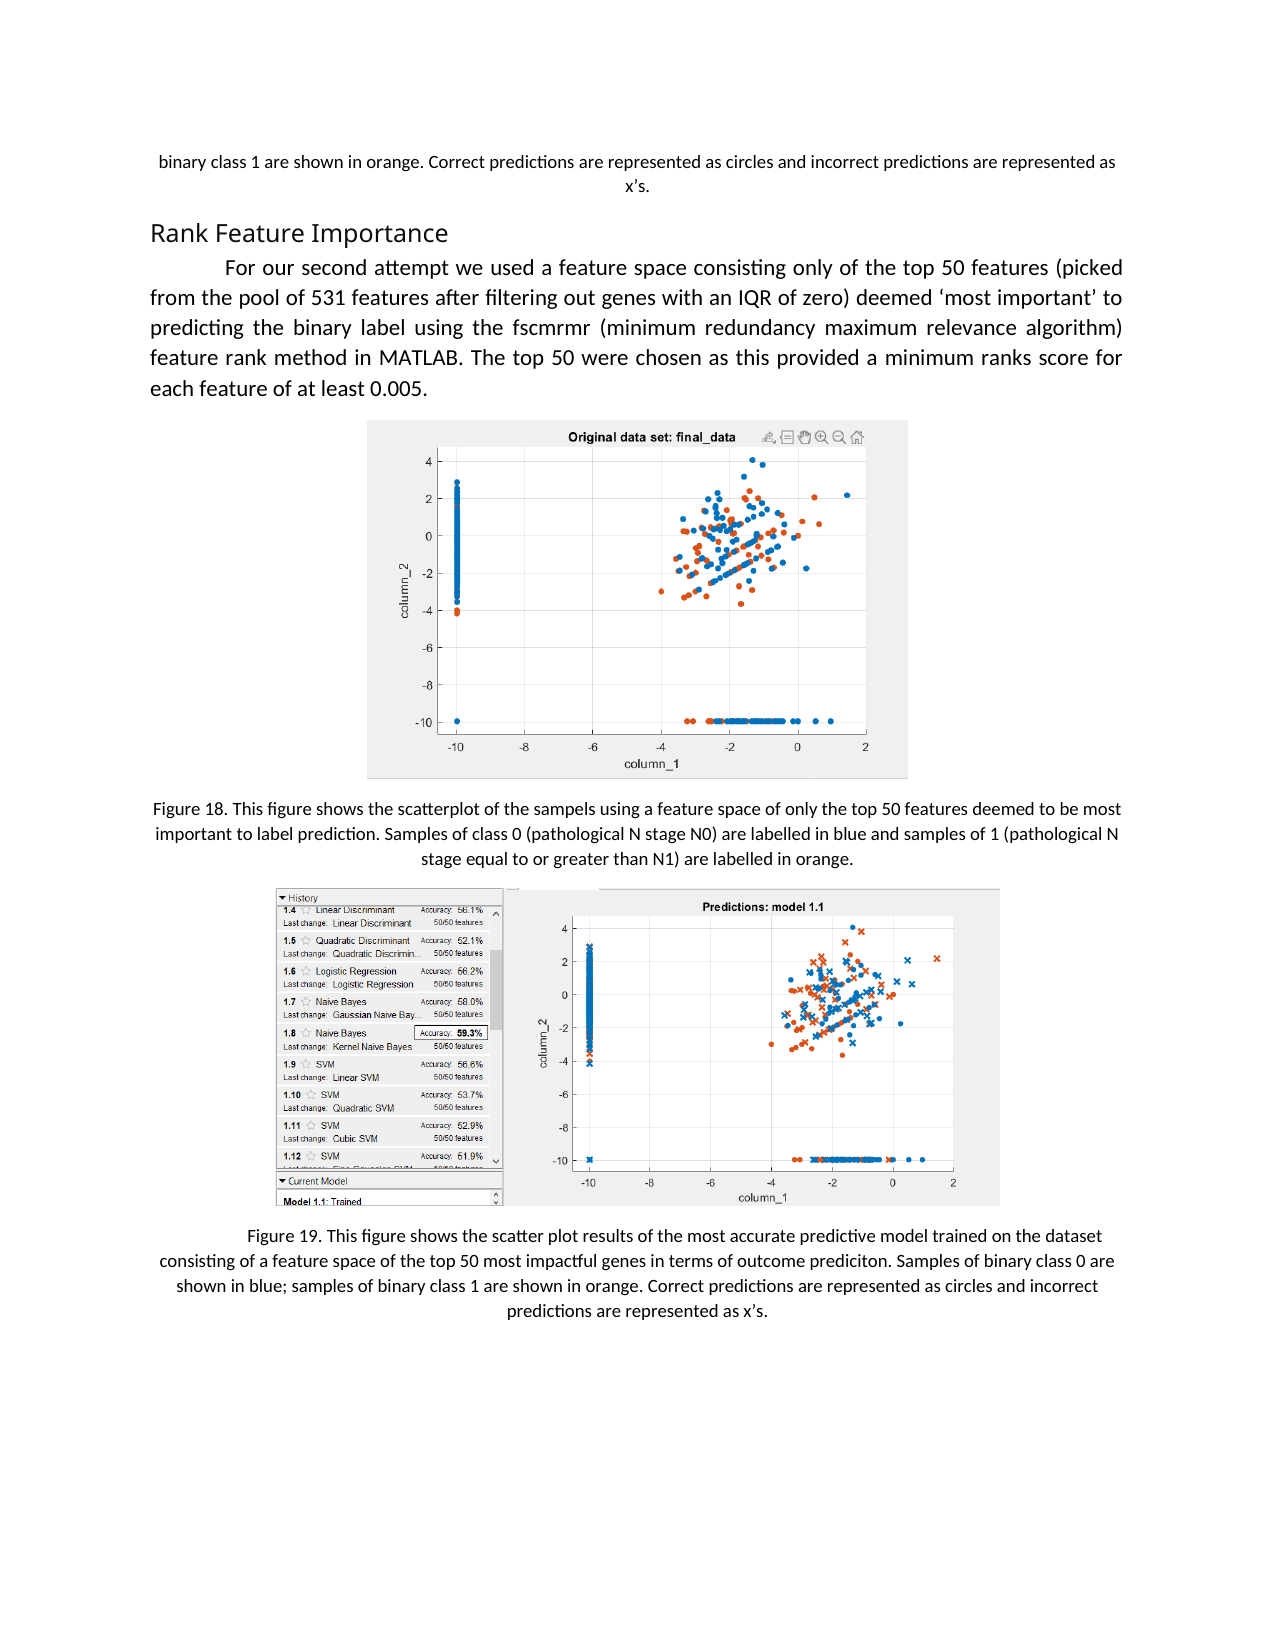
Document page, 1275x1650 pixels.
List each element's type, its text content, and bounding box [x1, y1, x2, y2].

text Figure 19. This figure shows the scatter plot results of the most accurate predictive model trained on the dataset consisting of a feature space of the top 50 most impactful genes in terms of outcome prediciton. Samples of binary class 0 are shown in blue; samples of binary class 1 are shown in orange. Correct predictions are represented as circles and incorrect predictions are represented as x’s. [150, 1225, 1125, 1322]
text For our second attempt we used a feature space consisting only of the top 50 features (picked from the pool of 531 features after filtering out genes with an IQR of zero) deemed ‘most important’ to predicting the binary label using the fscmrmr (minimum redundancy maximum relevance algorithm) feature rank method in MATLAB. The top 50 were chosen as this provided a minimum ranks score for each feature of at least 0.005. [150, 253, 1125, 402]
subtitle Rank Feature Importance [150, 216, 1125, 250]
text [150, 150, 1125, 198]
picture [275, 888, 1000, 1206]
picture [367, 420, 908, 779]
text Figure 18. This figure shows the scatterplot of the sampels using a feature space of only the top 50 features deemed to be most important to label prediction. Samples of class 0 (pathological N stage N0) are labelled in blue and samples of 1 (pathological N stage equal to or greater than N1) are labelled in orange. [150, 797, 1125, 870]
